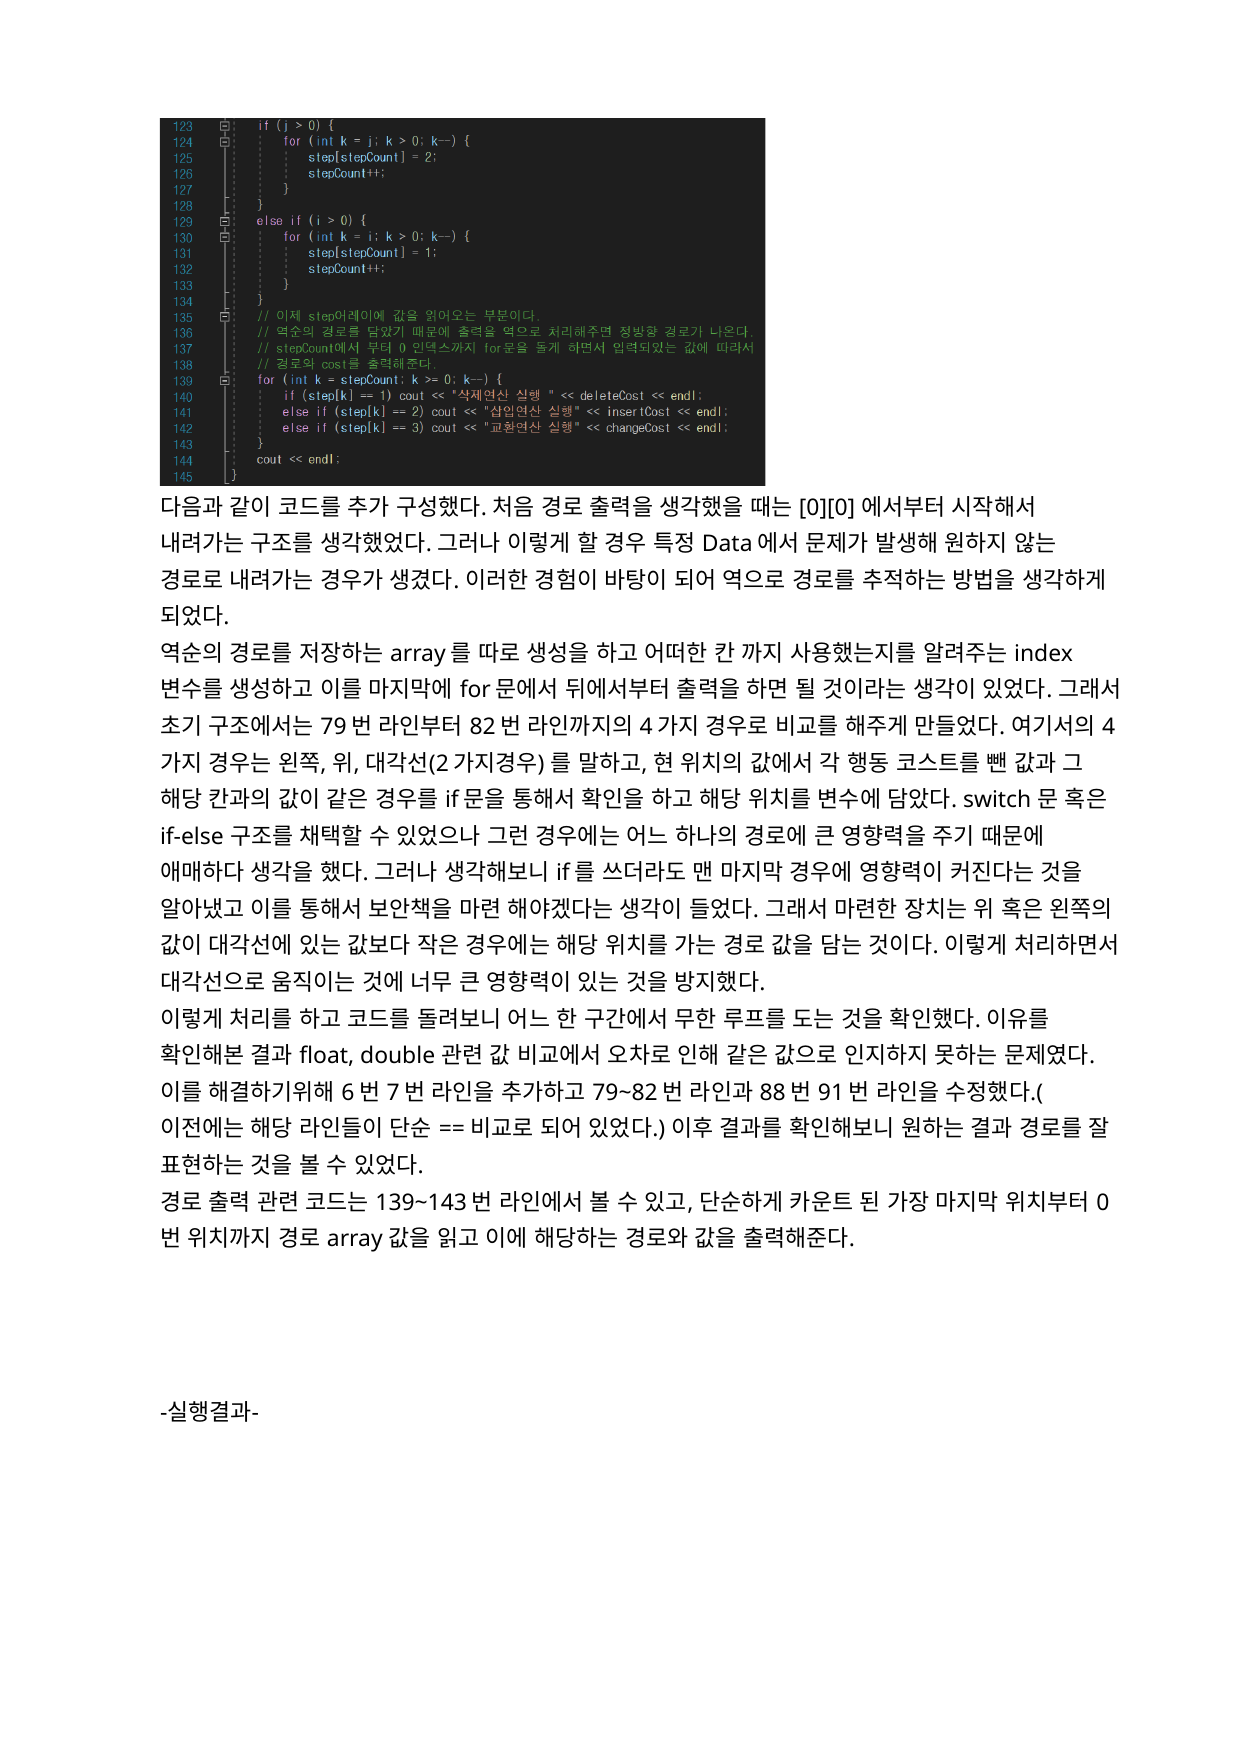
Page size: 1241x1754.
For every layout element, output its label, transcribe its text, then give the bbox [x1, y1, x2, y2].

text 다음과 같이 코드를 추가 구성했다. 처음 경로 출력을 생각했을 때는 [0][0] 에서부터 시작해서 내려가는 구조를 생각했었다. 그러나 이렇게 할 경우 특정 Data에서 문제가 발생해 원하지 않는 경로로 내려가는 경우가 생겼다. 이러한 경험이 바탕이 되어 역으로 경로를 추적하는 방법을 생각하게 되었다. [160, 488, 1122, 631]
picture [159, 118, 766, 486]
text 역순의 경로를 저장하는 array를 따로 생성을 하고 어떠한 칸 까지 사용했는지를 알려주는 index 변수를 생성하고 이를 마지막에 for문에서 뒤에서부터 출력을 하면 될 것이라는 생각이 있었다. 그래서 초기 구조에서는 79번 라인부터 82번 라인까지의 4가지 경우로 비교를 해주게 만들었다. 여기서의 4가지 경우는 왼쪽, 위, 대각선(2가지경우) 를 말하고, 현 위치의 값에서 각 행동 코스트를 뺀 값과 그 해당 칸과의 값이 같은 경우를 if문을 통해서 확인을 하고 해당 위치를 변수에 담았다. switch 문 혹은 if-else 구조를 채택할 수 있었으나 그런 경우에는 어느 하나의 경로에 큰 영향력을 주기 때문에 애매하다 생각을 했다. 그러나 생각해보니 if를 쓰더라도 맨 마지막 경우에 영향력이 커진다는 것을 알아냈고 이를 통해서 보안책을 마련 해야겠다는 생각이 들었다. 그래서 마련한 장치는 위 혹은 왼쪽의 값이 대각선에 있는 값보다 작은 경우에는 해당 위치를 가는 경로 값을 담는 것이다. 이렇게 처리하면서 대각선으로 움직이는 것에 너무 큰 영향력이 있는 것을 방지했다. [160, 635, 1122, 997]
text -실행결과- [160, 1394, 1122, 1427]
text 이렇게 처리를 하고 코드를 돌려보니 어느 한 구간에서 무한 루프를 도는 것을 확인했다. 이유를 확인해본 결과 float, double 관련 값 비교에서 오차로 인해 같은 값으로 인지하지 못하는 문제였다. 이를 해결하기위해 6번 7번 라인을 추가하고 79~82번 라인과 88번 91번 라인을 수정했다.(이전에는 해당 라인들이 단순 == 비교로 되어 있었다.) 이후 결과를 확인해보니 원하는 결과 경로를 잘 표현하는 것을 볼 수 있었다. [160, 1000, 1122, 1180]
text 경로 출력 관련 코드는 139~143번 라인에서 볼 수 있고, 단순하게 카운트 된 가장 마지막 위치부터 0번 위치까지 경로 array 값을 읽고 이에 해당하는 경로와 값을 출력해준다. [160, 1183, 1122, 1253]
